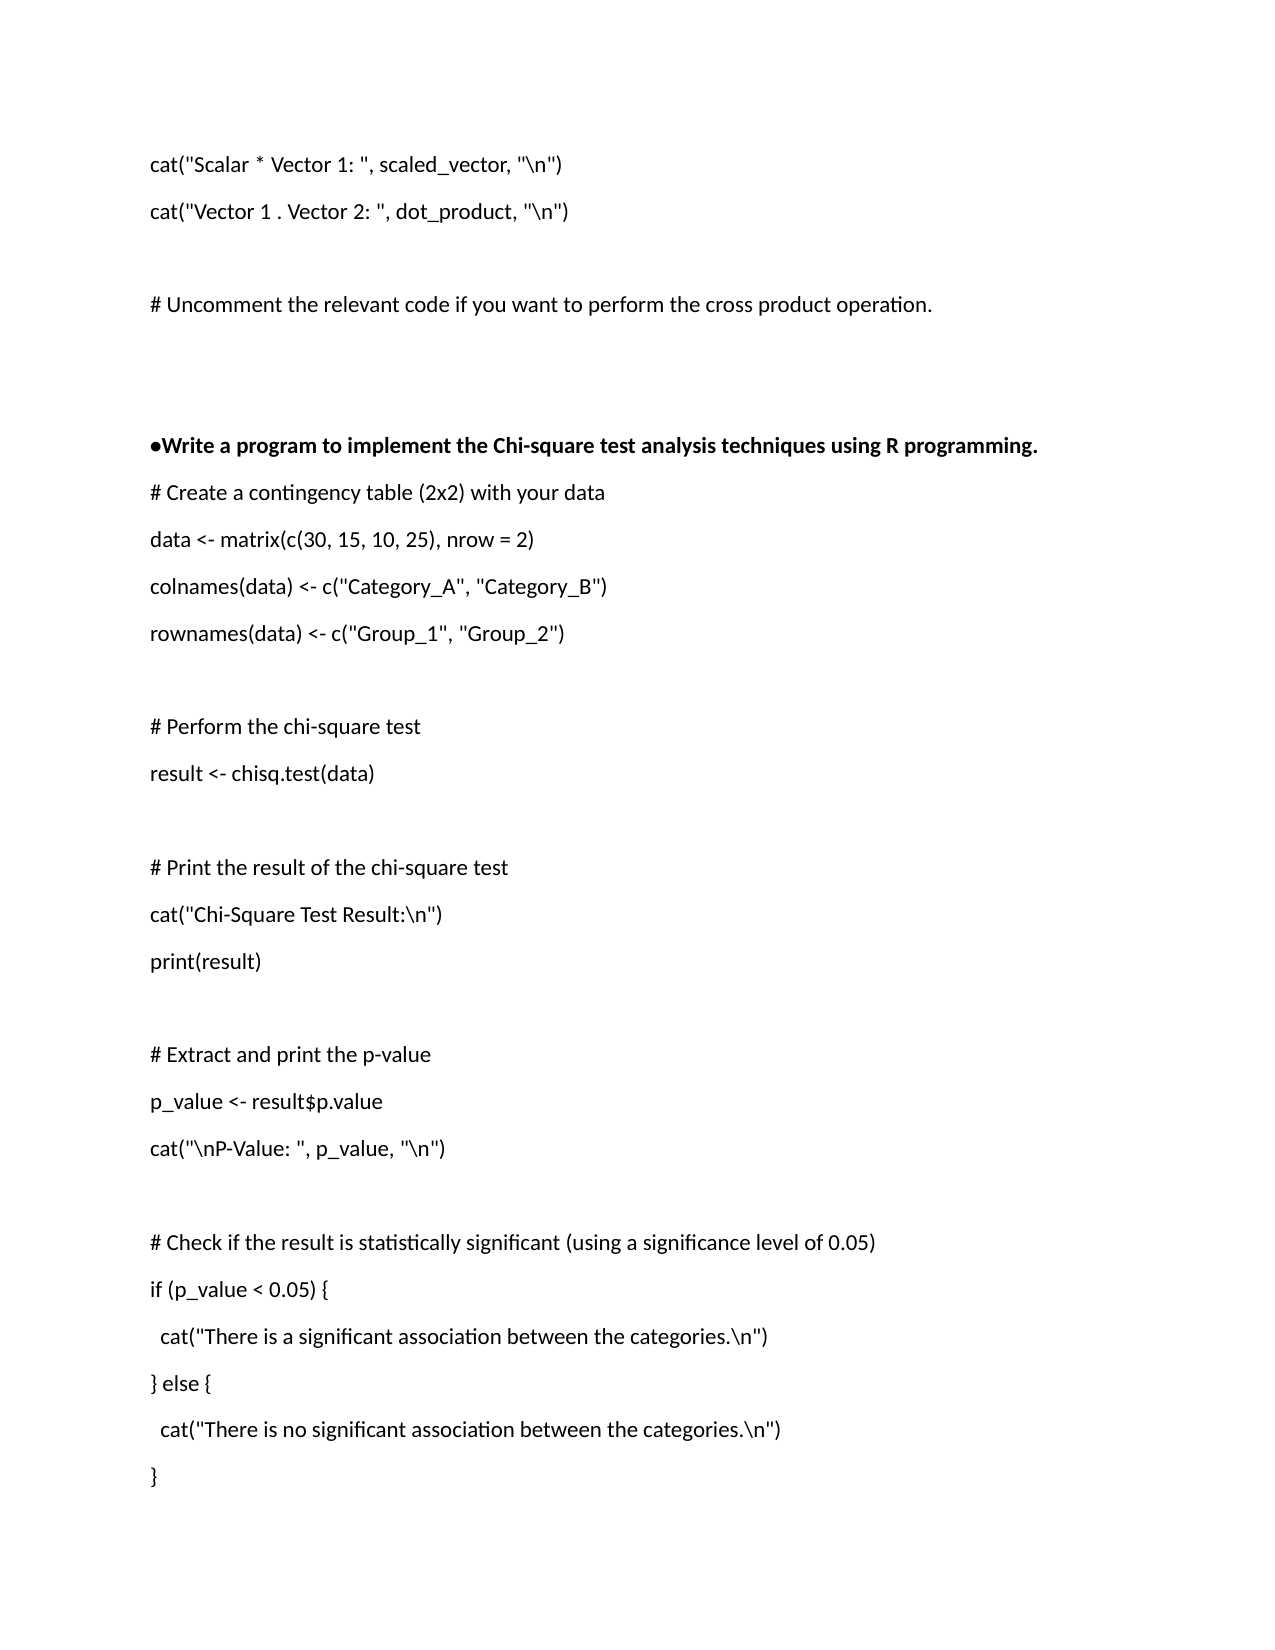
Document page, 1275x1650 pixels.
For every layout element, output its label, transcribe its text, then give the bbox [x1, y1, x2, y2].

text cat("There is no significant association between the categories.\n") [150, 1416, 1125, 1444]
text } else { [150, 1369, 1125, 1397]
text cat("Vector 1 . Vector 2: ", dot_product, "\n") [150, 197, 1125, 225]
text } [150, 1462, 1125, 1491]
text # Uncomment the relevant code if you want to perform the cross product operation. [150, 291, 1125, 319]
text print(result) [150, 947, 1125, 975]
text cat("\nP-Value: ", p_value, "\n") [150, 1134, 1125, 1162]
text # Perform the chi-square test [150, 712, 1125, 741]
text cat("There is a significant association between the categories.\n") [150, 1322, 1125, 1350]
text colnames(data) <- c("Category_A", "Category_B") [150, 572, 1125, 600]
text if (p_value < 0.05) { [150, 1275, 1125, 1303]
text cat("Scalar * Vector 1: ", scaled_vector, "\n") [150, 150, 1125, 178]
text # Print the result of the chi-square test [150, 853, 1125, 881]
text # Extract and print the p-value [150, 1041, 1125, 1069]
text •Write a program to implement the Chi-square test analysis techniques using R programming. [150, 431, 1125, 459]
text cat("Chi-Square Test Result:\n") [150, 900, 1125, 928]
text # Check if the result is statistically significant (using a significance level of 0.05) [150, 1228, 1125, 1256]
text p_value <- result$p.value [150, 1087, 1125, 1116]
text result <- chisq.test(data) [150, 759, 1125, 787]
text data <- matrix(c(30, 15, 10, 25), nrow = 2) [150, 525, 1125, 553]
text # Create a contingency table (2x2) with your data [150, 478, 1125, 506]
text rownames(data) <- c("Group_1", "Group_2") [150, 619, 1125, 647]
